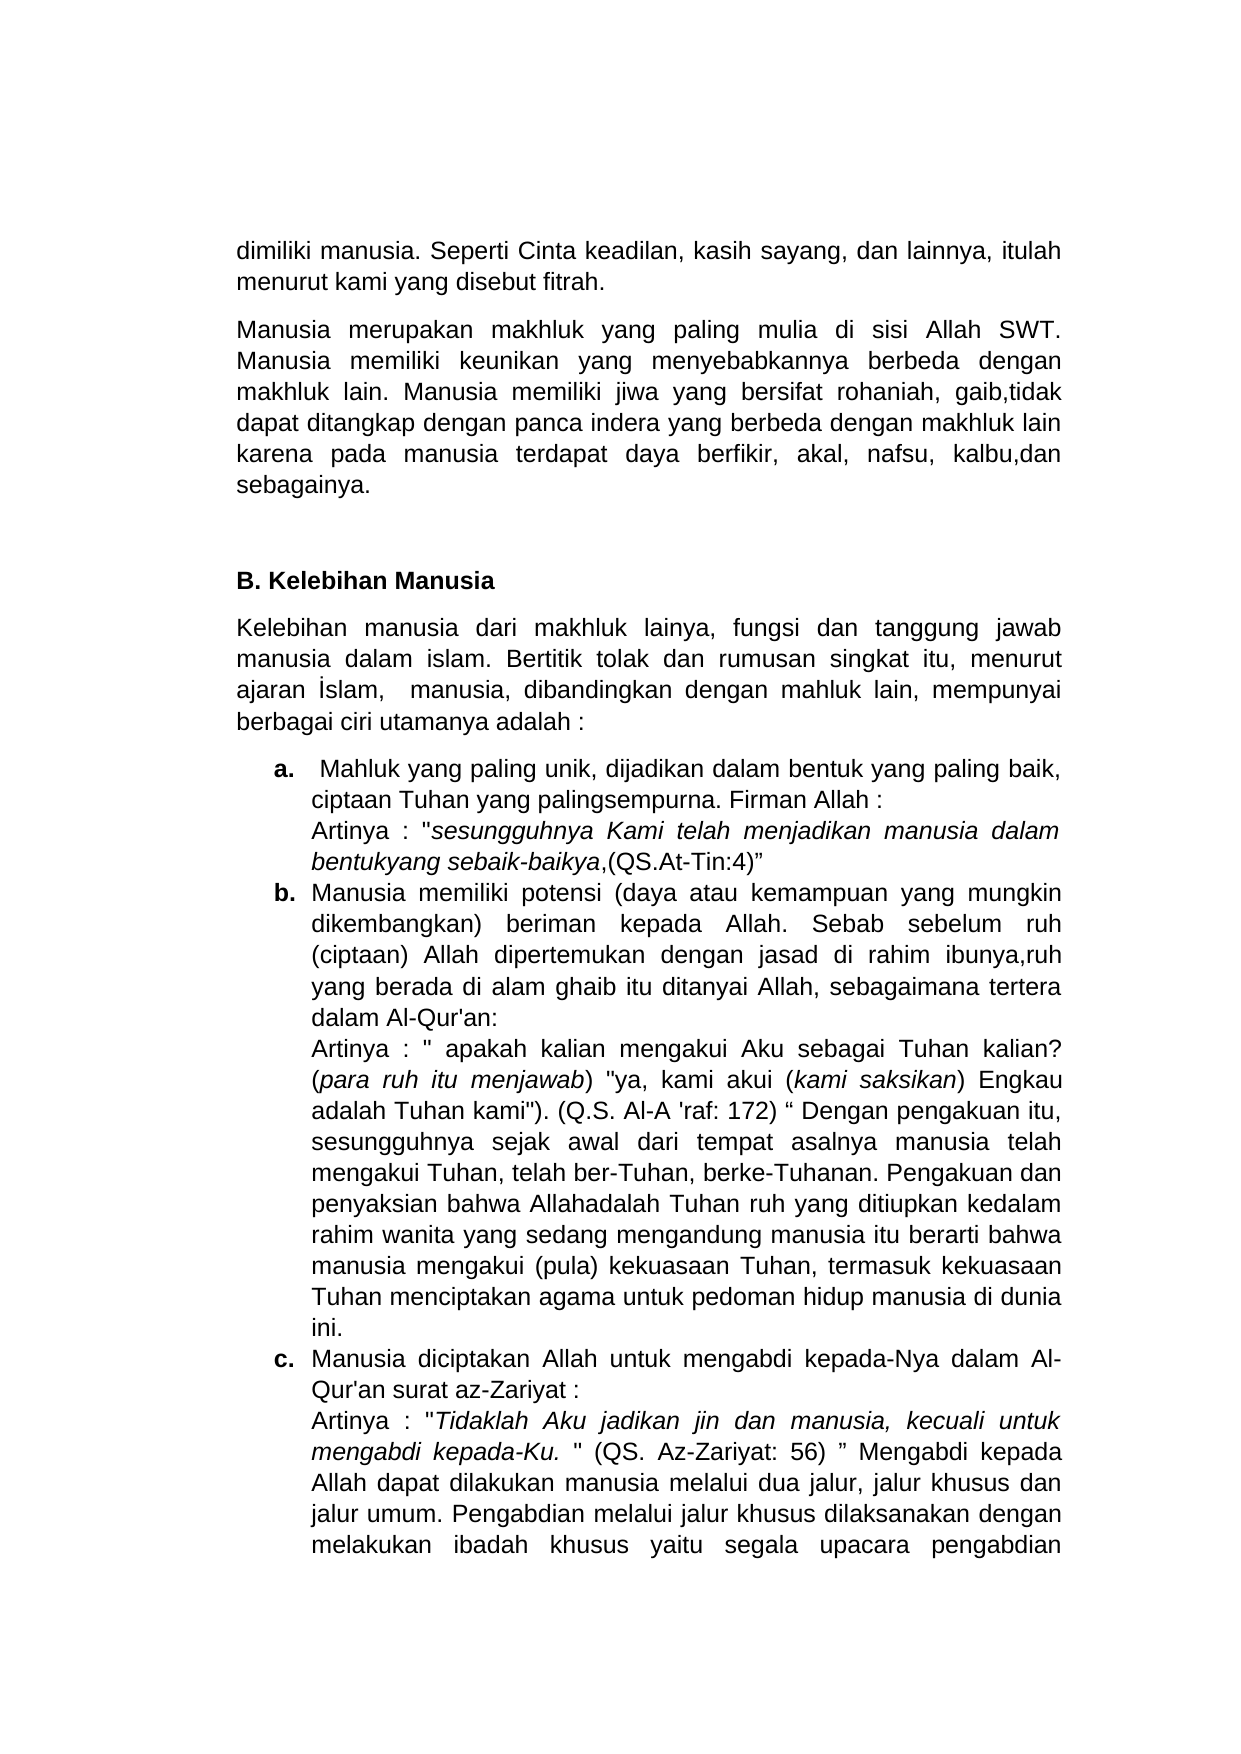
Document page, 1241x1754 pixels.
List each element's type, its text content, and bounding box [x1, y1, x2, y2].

list Manusia memiliki potensi (daya atau kemampuan yang mungkin dikembangkan) beriman kepada Allah. Sebab sebelum ruh (ciptaan) Allah dipertemukan dengan jasad di rahim ibunya,ruh yang berada di alam ghaib itu ditanyai Allah, sebagaimana tertera dalam Al-Qur'an: [274, 878, 1063, 1031]
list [311, 1406, 1063, 1559]
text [236, 236, 1063, 296]
list Mahluk yang paling unik, dijadikan dalam bentuk yang paling baik, ciptaan Tuhan yang palingsempurna. Firman Allah : [274, 754, 1063, 814]
list Artinya : " apakah kalian mengakui Aku sebagai Tuhan kalian? (para ruh itu menjawab) "ya, kami akui (kami saksikan) Engkau adalah Tuhan kami"). (Q.S. Al-A 'raf: 172) “ Dengan pengakuan itu, sesungguhnya sejak awal dari tempat asalnya manusia telah mengakui Tuhan, telah ber-Tuhan, berke-Tuhanan. Pengakuan dan penyaksian bahwa Allahadalah Tuhan ruh yang ditiupkan kedalam rahim wanita yang sedang mengandung manusia itu berarti bahwa manusia mengakui (pula) kekuasaan Tuhan, termasuk kekuasaan Tuhan menciptakan agama untuk pedoman hidup manusia di dunia ini. [311, 1033, 1063, 1342]
list Artinya : "sesungguhnya Kami telah menjadikan manusia dalam bentukyang sebaik-baikya,(QS.At-Tin:4)” [311, 816, 1063, 876]
list Manusia diciptakan Allah untuk mengabdi kepada-Nya dalam Al-Qur'an surat az-Zariyat : [274, 1344, 1063, 1404]
text Manusia merupakan makhluk yang paling mulia di sisi Allah SWT. Manusia memiliki keunikan yang menyebabkannya berbeda dengan makhluk lain. Manusia memiliki jiwa yang bersifat rohaniah, gaib,tidak dapat ditangkap dengan panca indera yang berbeda dengan makhluk lain karena pada manusia terdapat daya berfikir, akal, nafsu, kalbu,dan sebagainya. [236, 315, 1063, 499]
text B. Kelebihan Manusia [236, 566, 1063, 594]
text Kelebihan manusia dari makhluk lainya, fungsi dan tanggung jawab manusia dalam islam. Bertitik tolak dan rumusan singkat itu, menurut ajaran İslam, manusia, dibandingkan dengan mahluk lain, mempunyai berbagai ciri utamanya adalah : [236, 613, 1063, 735]
